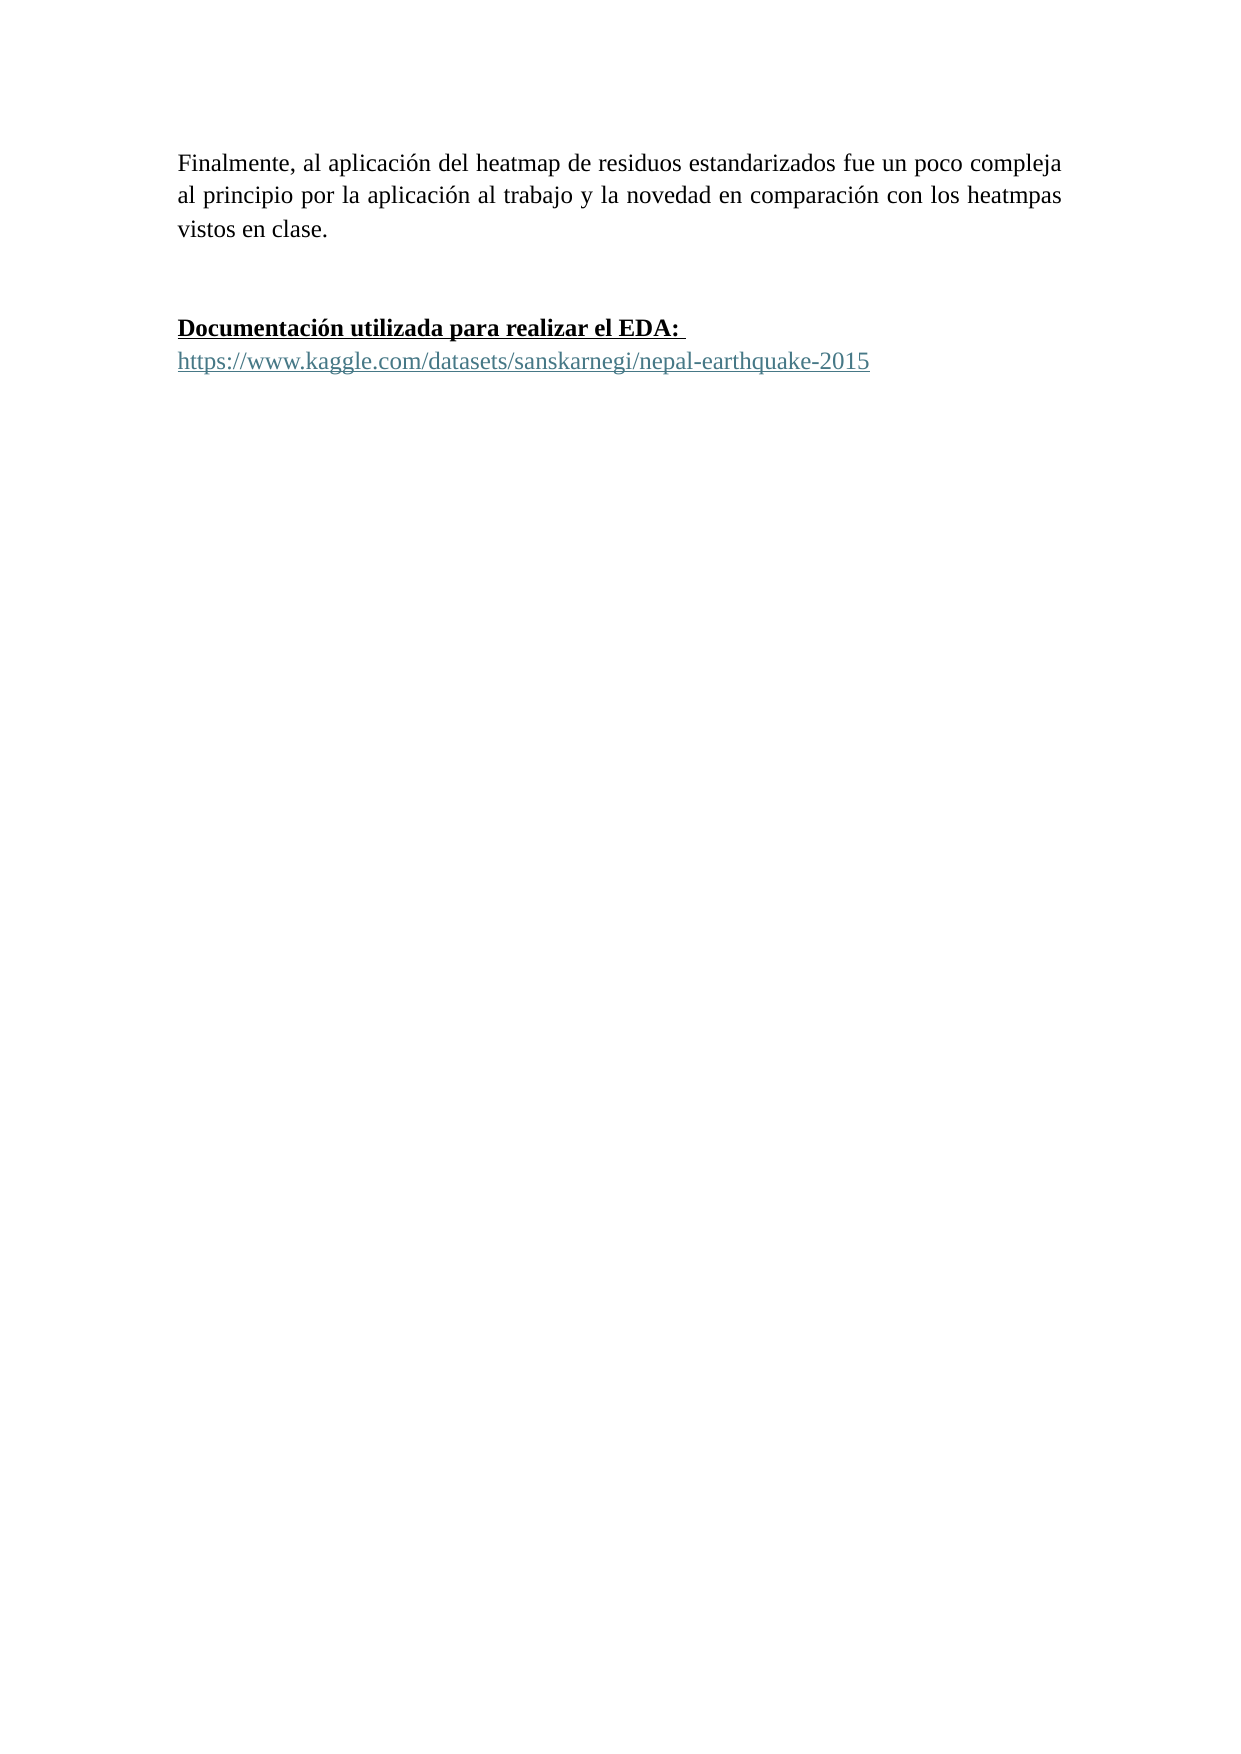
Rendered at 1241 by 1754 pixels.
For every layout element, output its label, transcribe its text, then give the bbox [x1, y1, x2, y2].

text Finalmente, al aplicación del heatmap de residuos estandarizados fue un poco compleja al principio por la aplicación al trabajo y la novedad en comparación con los heatmpas vistos en clase. [177, 148, 1063, 242]
text Documentación utilizada para realizar el EDA: https://www.kaggle.com/datasets/sanskarnegi/nepal-earthquake-2015 [177, 313, 1063, 375]
